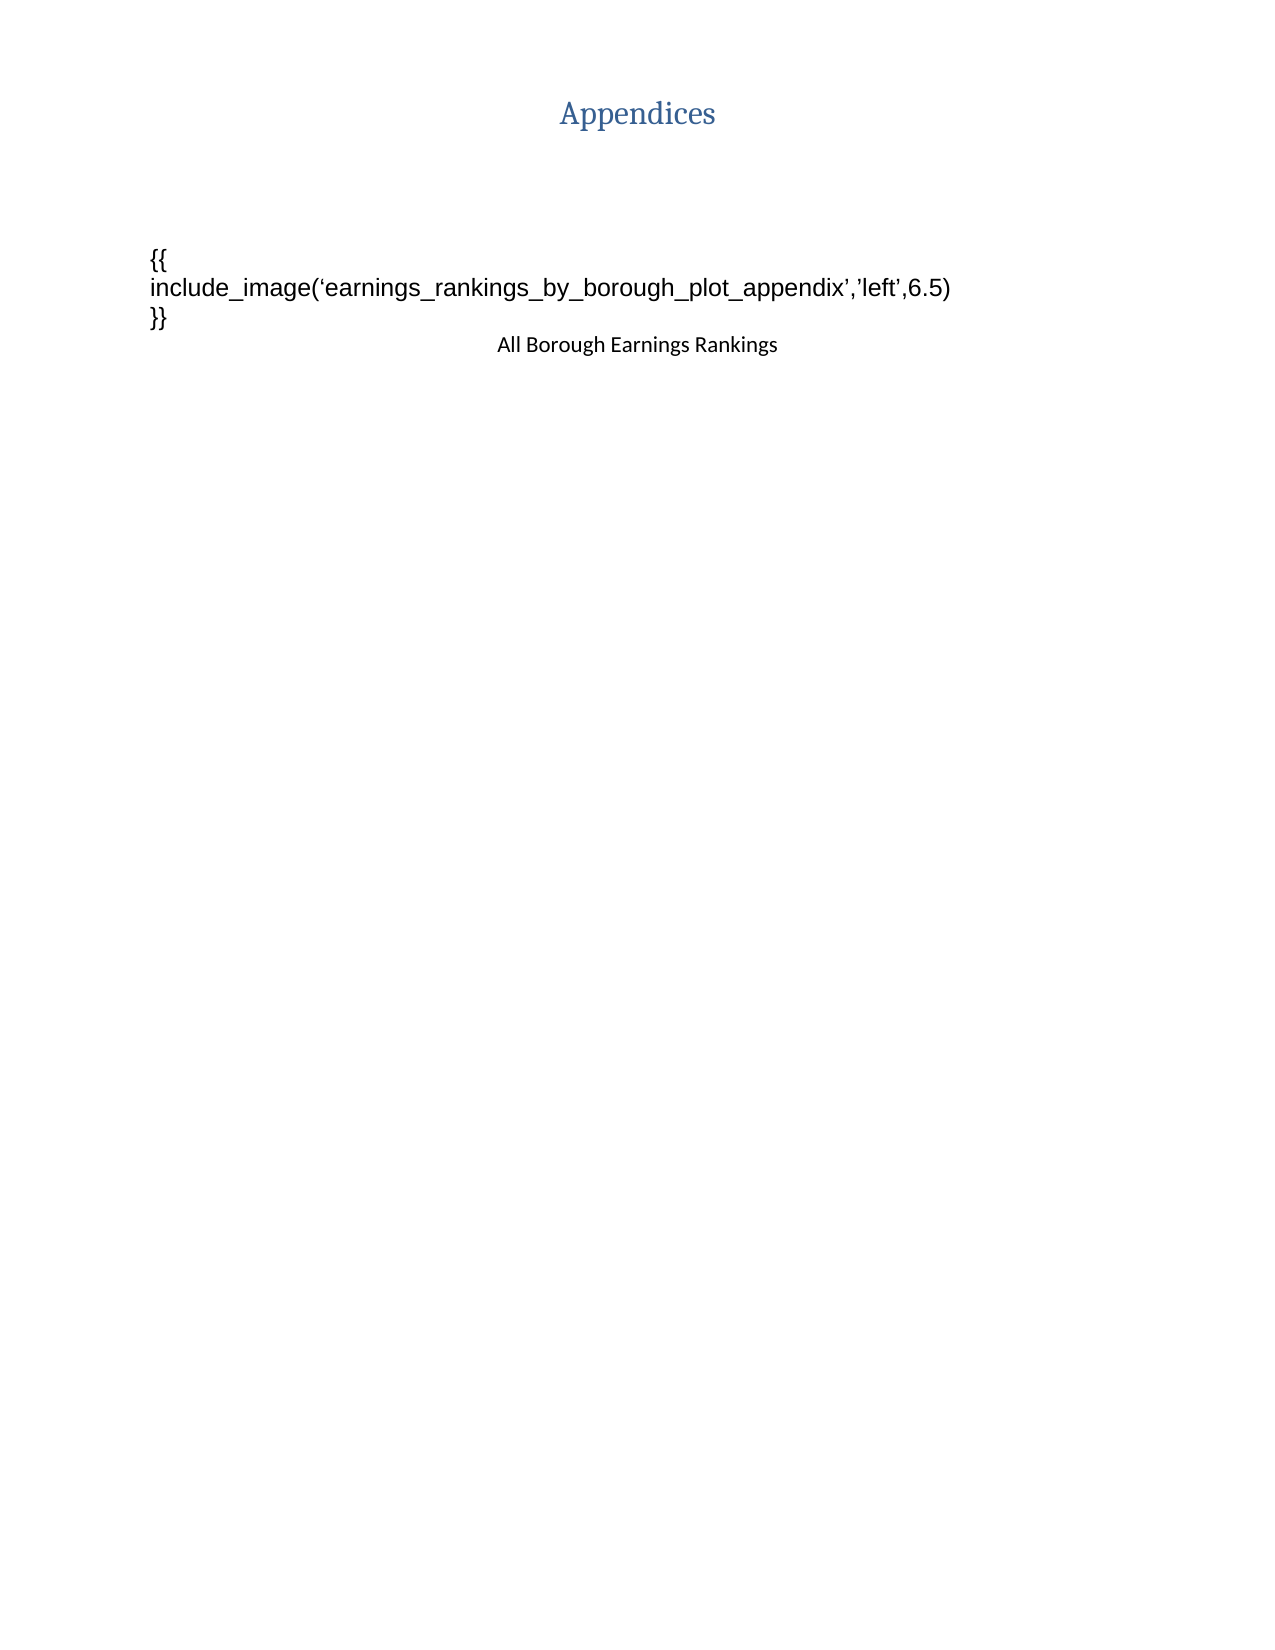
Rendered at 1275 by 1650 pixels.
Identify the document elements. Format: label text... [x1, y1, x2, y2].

subtitle Appendices [150, 94, 1125, 132]
table_header {{ include_image(‘earnings_rankings_by_borough_plot_appendix’,’left’,6.5) }} [139, 244, 1136, 330]
table_cell All Borough Earnings Rankings [139, 330, 1136, 358]
